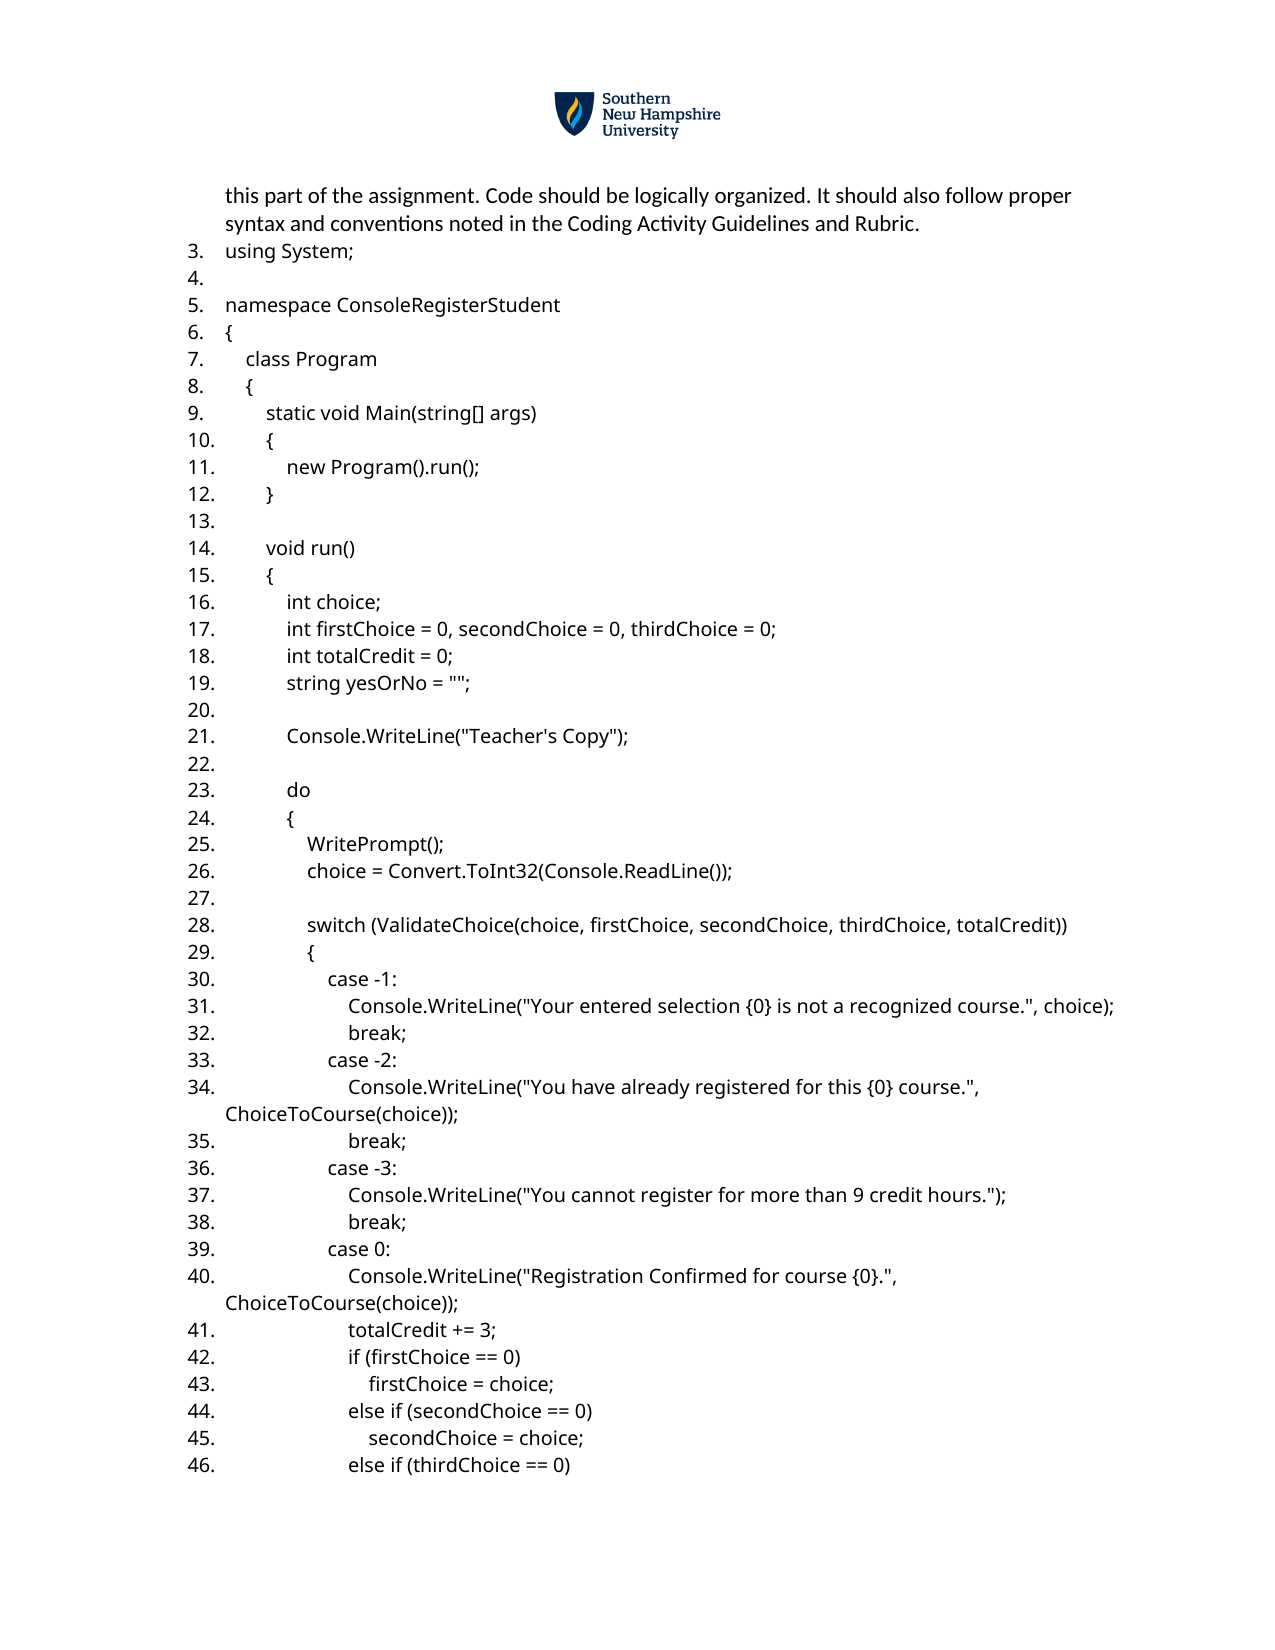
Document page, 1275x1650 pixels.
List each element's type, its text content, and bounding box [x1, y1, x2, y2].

picture [546, 75, 729, 154]
list choice = Convert.ToInt32(Console.ReadLine()); [187, 858, 1125, 885]
list int totalCredit = 0; [187, 642, 1125, 669]
list void run() [187, 534, 1125, 561]
list break; [187, 1127, 1125, 1154]
list firstChoice = choice; [187, 1370, 1125, 1397]
list switch (ValidateChoice(choice, firstChoice, secondChoice, thirdChoice, totalCredit)) [187, 912, 1125, 939]
list else if (thirdChoice == 0) [187, 1451, 1125, 1478]
list break; [187, 1208, 1125, 1235]
list case -1: [187, 966, 1125, 993]
list case -3: [187, 1154, 1125, 1181]
list namespace ConsoleRegisterStudent [187, 291, 1125, 318]
list { [187, 804, 1125, 831]
list static void Main(string[] args) [187, 399, 1125, 426]
list { [187, 318, 1125, 345]
list else if (secondChoice == 0) [187, 1397, 1125, 1424]
list Console.WriteLine("You have already registered for this {0} course.", ChoiceToCourse(choice)); [187, 1073, 1125, 1127]
list using System; [187, 237, 1125, 264]
list Console.WriteLine("Teacher's Copy"); [187, 723, 1125, 750]
list { [187, 426, 1125, 453]
list Console.WriteLine("You cannot register for more than 9 credit hours."); [187, 1181, 1125, 1208]
list totalCredit += 3; [187, 1316, 1125, 1343]
list Console.WriteLine("Your entered selection {0} is not a recognized course.", choice); [187, 993, 1125, 1019]
list if (firstChoice == 0) [187, 1343, 1125, 1370]
list { [187, 561, 1125, 588]
list } [187, 480, 1125, 507]
list int firstChoice = 0, secondChoice = 0, thirdChoice = 0; [187, 615, 1125, 642]
list case 0: [187, 1235, 1125, 1262]
list Console.WriteLine("Registration Confirmed for course {0}.", ChoiceToCourse(choice)); [187, 1262, 1125, 1316]
list secondChoice = choice; [187, 1424, 1125, 1451]
list break; [187, 1019, 1125, 1047]
list { [187, 939, 1125, 966]
list string yesOrNo = ""; [187, 669, 1125, 696]
list int choice; [187, 588, 1125, 615]
list do [187, 777, 1125, 804]
list WritePrompt(); [187, 831, 1125, 858]
list case -2: [187, 1047, 1125, 1073]
list new Program().run(); [187, 453, 1125, 480]
list { [187, 372, 1125, 399]
list class Program [187, 345, 1125, 372]
